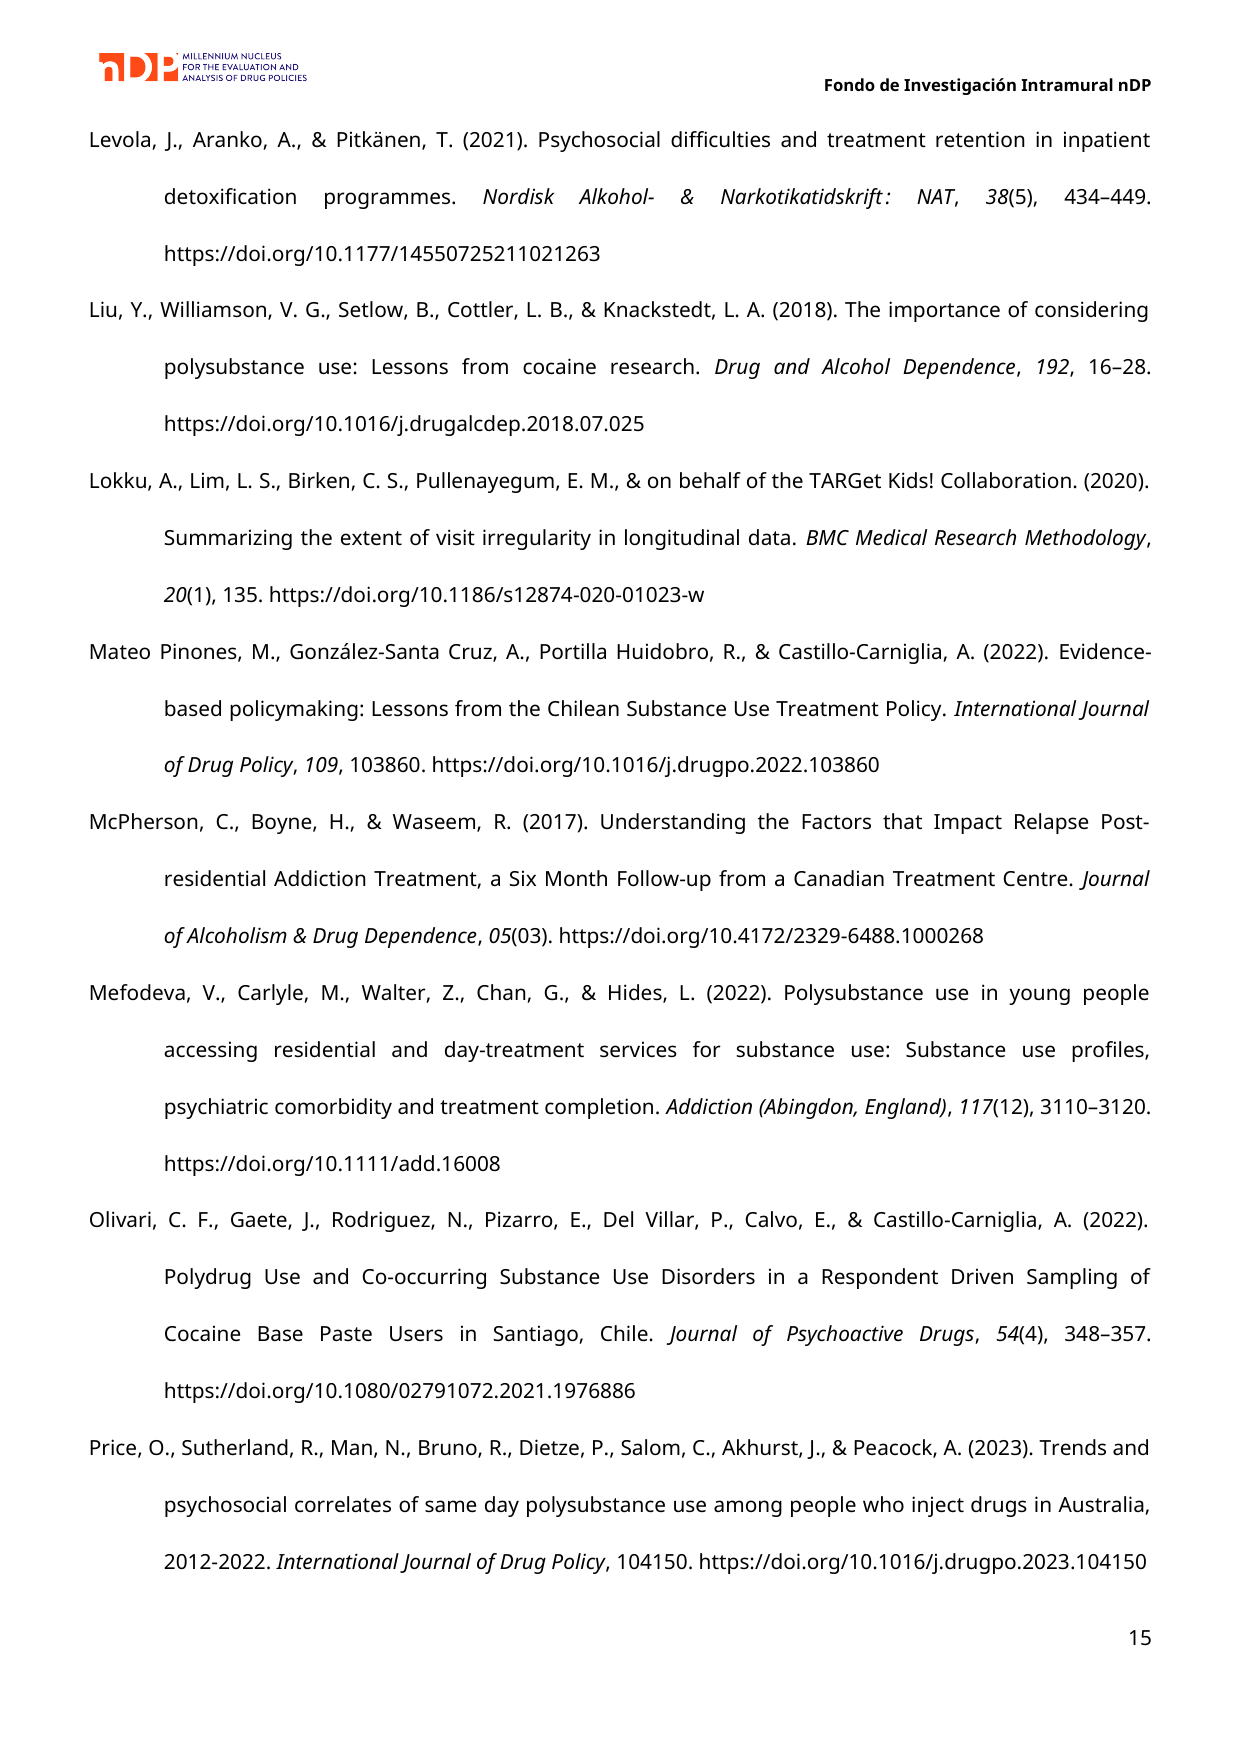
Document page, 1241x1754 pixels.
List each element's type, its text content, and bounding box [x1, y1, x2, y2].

picture [92, 42, 312, 87]
text McPherson, C., Boyne, H., & Waseem, R. (2017). Understanding the Factors that Impact Relapse Post-residential Addiction Treatment, a Six Month Follow-up from a Canadian Treatment Centre. Journal of Alcoholism & Drug Dependence, 05(03). https://doi.org/10.4172/2329-6488.1000268 [89, 807, 1152, 950]
text Price, O., Sutherland, R., Man, N., Bruno, R., Dietze, P., Salom, C., Akhurst, J., & Peacock, A. (2023). Trends and psychosocial correlates of same day polysubstance use among people who inject drugs in Australia, 2012-2022. International Journal of Drug Policy, 104150. https://doi.org/10.1016/j.drugpo.2023.104150 [89, 1433, 1152, 1575]
text Lokku, A., Lim, L. S., Birken, C. S., Pullenayegum, E. M., & on behalf of the TARGet Kids! Collaboration. (2020). Summarizing the extent of visit irregularity in longitudinal data. BMC Medical Research Methodology, 20(1), 135. https://doi.org/10.1186/s12874-020-01023-w [89, 466, 1152, 608]
text Mateo Pinones, M., González-Santa Cruz, A., Portilla Huidobro, R., & Castillo-Carniglia, A. (2022). Evidence-based policymaking: Lessons from the Chilean Substance Use Treatment Policy. International Journal of Drug Policy, 109, 103860. https://doi.org/10.1016/j.drugpo.2022.103860 [89, 637, 1152, 779]
text Liu, Y., Williamson, V. G., Setlow, B., Cottler, L. B., & Knackstedt, L. A. (2018). The importance of considering polysubstance use: Lessons from cocaine research. Drug and Alcohol Dependence, 192, 16–28. https://doi.org/10.1016/j.drugalcdep.2018.07.025 [89, 296, 1152, 438]
text Mefodeva, V., Carlyle, M., Walter, Z., Chan, G., & Hides, L. (2022). Polysubstance use in young people accessing residential and day-treatment services for substance use: Substance use profiles, psychiatric comorbidity and treatment completion. Addiction (Abingdon, England), 117(12), 3110–3120. https://doi.org/10.1111/add.16008 [89, 978, 1152, 1177]
text Levola, J., Aranko, A., & Pitkänen, T. (2021). Psychosocial difficulties and treatment retention in inpatient detoxification programmes. Nordisk Alkohol- & Narkotikatidskrift : NAT, 38(5), 434–449. https://doi.org/10.1177/14550725211021263 [89, 125, 1152, 267]
text Olivari, C. F., Gaete, J., Rodriguez, N., Pizarro, E., Del Villar, P., Calvo, E., & Castillo-Carniglia, A. (2022). Polydrug Use and Co-occurring Substance Use Disorders in a Respondent Driven Sampling of Cocaine Base Paste Users in Santiago, Chile. Journal of Psychoactive Drugs, 54(4), 348–357. https://doi.org/10.1080/02791072.2021.1976886 [89, 1206, 1152, 1405]
